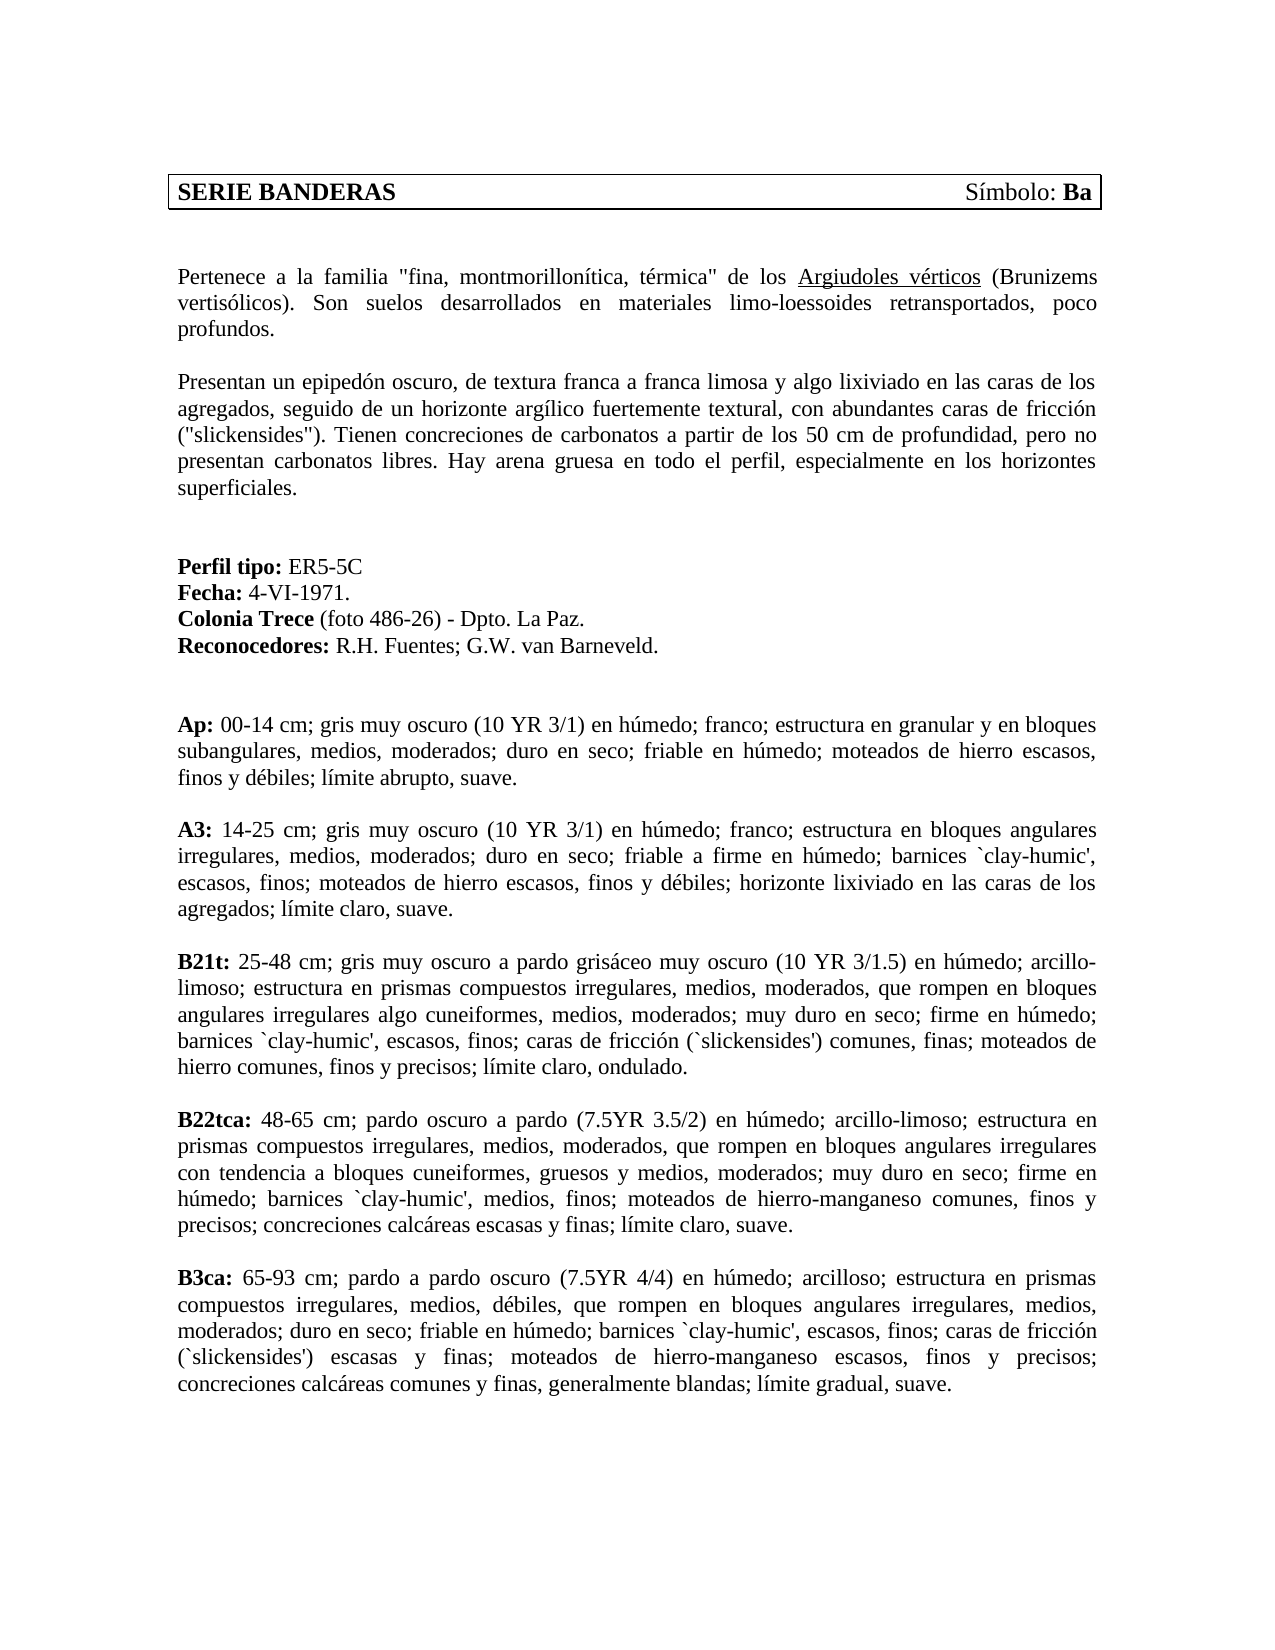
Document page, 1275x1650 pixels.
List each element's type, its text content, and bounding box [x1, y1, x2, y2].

text SERIE BANDERAS Símbolo: Ba [169, 175, 1100, 208]
text Colonia Trece (foto 486-26) - Dpto. [177, 605, 1098, 632]
text A3: 14-25 cm; gris muy oscuro (10 YR 3/1) en húmedo; franco; estructura en bloques angulares irregulares, medios, moderados; duro en seco; friable a firme en húmedo; barnices `clay-humic', escasos, finos; moteados de hierro escasos, finos y débiles; horizonte lixiviado en las caras de los agregados; límite claro, suave. [177, 816, 1098, 922]
text Presentan un epipedón oscuro, de textura franca a franca limosa y algo lixiviado en las caras de los agregados, seguido de un horizonte argílico fuertemente textural, con abundantes caras de fricción ("slickensides"). Tienen concreciones de carbonatos a partir de los de profundidad, pero no presentan carbonatos libres. Hay arena gruesa en todo el perfil, especialmente en los horizontes superficiales. [177, 368, 1098, 500]
text Reconocedores: R.H. Fuentes; G.W. van Barneveld. [177, 632, 1098, 658]
text B22tca: 48-65 cm; pardo oscuro a pardo (7.5YR 3.5/2) en húmedo; arcillo-limoso; estructura en prismas compuestos irregulares, medios, moderados, que rompen en bloques angulares irregulares con tendencia a bloques cuneiformes, gruesos y medios, moderados; muy duro en seco; firme en húmedo; barnices `clay-humic', medios, finos; moteados de hierro-manganeso comunes, finos y precisos; concreciones calcáreas escasas y finas; límite claro, suave. [177, 1106, 1098, 1238]
text Perfil tipo: ER5- [177, 553, 1098, 579]
text B21t: 25-48 cm; gris muy oscuro a pardo grisáceo muy oscuro (10 YR 3/1.5) en húmedo; arcillo-limoso; estructura en prismas compuestos irregulares, medios, moderados, que rompen en bloques angulares irregulares algo cuneiformes, medios, moderados; muy duro en seco; firme en húmedo; barnices `clay-humic', escasos, finos; caras de fricción (`slickensides') comunes, finas; moteados de hierro comunes, finos y precisos; límite claro, ondulado. [177, 948, 1098, 1080]
text Fecha: 4-VI-1971. [177, 579, 1098, 605]
text Pertenece a la familia "fina, montmorillonítica, térmica" de los Argiudoles vérticos (Brunizems vertisólicos). Son suelos desarrollados en materiales limo-loessoides retransportados, poco profundos. [177, 263, 1098, 342]
text Ap: 00-14 cm; gris muy oscuro (10 YR 3/1) en húmedo; franco; estructura en granular y en bloques subangulares, medios, moderados; duro en seco; friable en húmedo; moteados de hierro escasos, finos y débiles; límite abrupto, suave. [177, 711, 1098, 790]
text B3ca: 65-93 cm; pardo a pardo oscuro (7.5YR 4/4) en húmedo; arcilloso; estructura en prismas compuestos irregulares, medios, débiles, que rompen en bloques angulares irregulares, medios, moderados; duro en seco; friable en húmedo; barnices `clay-humic', escasos, finos; caras de fricción (`slickensides') escasas y finas; moteados de hierro-manganeso escasos, finos y precisos; concreciones calcáreas comunes y finas, generalmente blandas; límite gradual, suave. [177, 1264, 1098, 1396]
